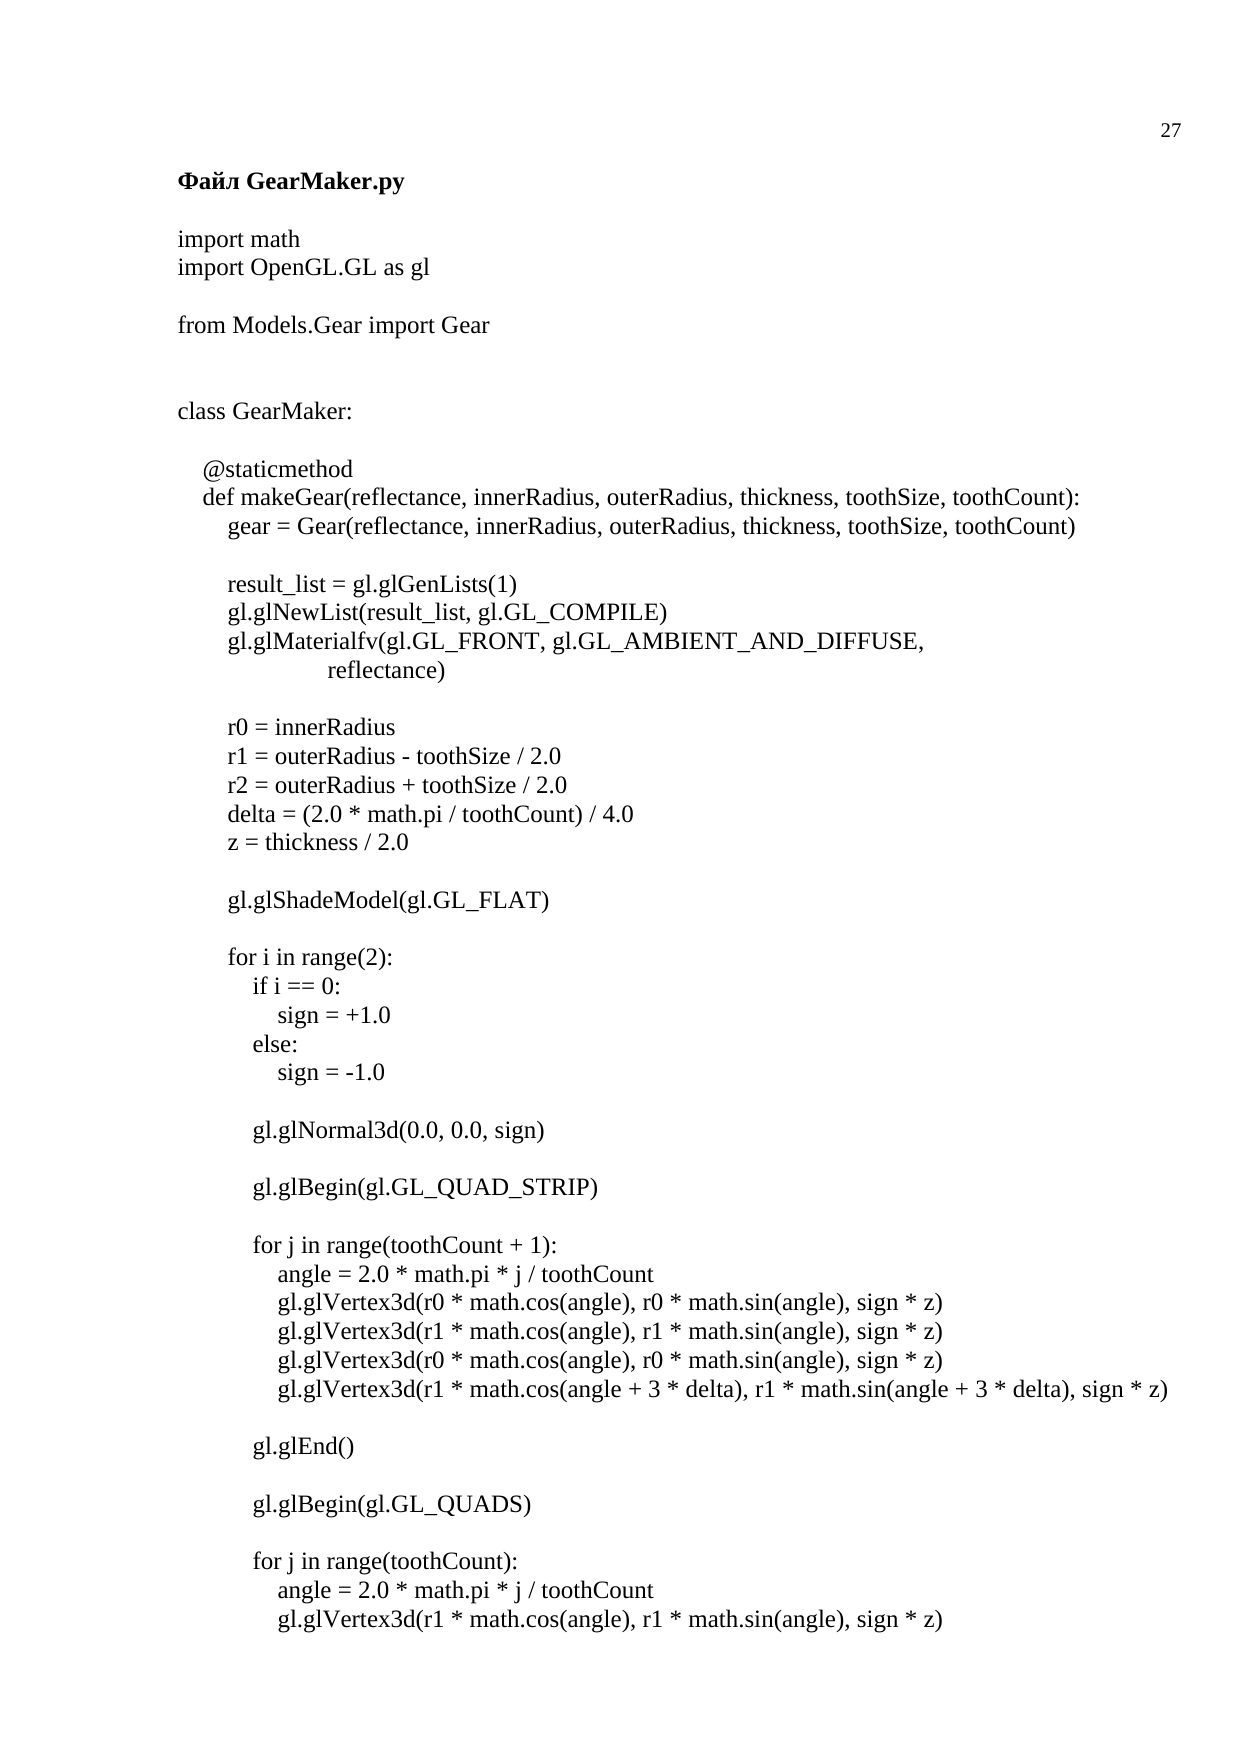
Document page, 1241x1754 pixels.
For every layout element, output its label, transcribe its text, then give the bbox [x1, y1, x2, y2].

text else: [177, 1029, 1181, 1057]
text for i in range(2): [177, 942, 1181, 971]
text gl.glNewList(result_list, gl.GL_COMPILE) [177, 597, 1181, 626]
text class GearMaker: [177, 396, 1181, 425]
text for j in range(toothCount): [177, 1546, 1181, 1575]
text reflectance) [177, 655, 1181, 684]
text Файл GearMaker.py [177, 166, 1181, 195]
text sign = -1.0 [177, 1057, 1181, 1086]
text from Models.Gear import Gear [177, 310, 1181, 339]
text angle = 2.0 * math.pi * j / toothCount [177, 1259, 1181, 1287]
text r2 = outerRadius + toothSize / 2.0 [177, 770, 1181, 799]
text gl.glBegin(gl.GL_QUAD_STRIP) [177, 1172, 1181, 1201]
text gl.glVertex3d(r0 * math.cos(angle), r0 * math.sin(angle), sign * z) [177, 1345, 1181, 1374]
text gl.glVertex3d(r1 * math.cos(angle), r1 * math.sin(angle), sign * z) [177, 1316, 1181, 1345]
text for j in range(toothCount + 1): [177, 1230, 1181, 1259]
text @staticmethod [177, 454, 1181, 482]
text r0 = innerRadius [177, 712, 1181, 741]
text gl.glBegin(gl.GL_QUADS) [177, 1489, 1181, 1517]
text r1 = outerRadius - toothSize / 2.0 [177, 741, 1181, 770]
text gear = Gear(reflectance, innerRadius, outerRadius, thickness, toothSize, toothCount) [177, 511, 1181, 540]
text sign = +1.0 [177, 1000, 1181, 1029]
text gl.glShadeModel(gl.GL_FLAT) [177, 885, 1181, 914]
text gl.glVertex3d(r1 * math.cos(angle), r1 * math.sin(angle), sign * z) [177, 1604, 1181, 1632]
text gl.glVertex3d(r1 * math.cos(angle + 3 * delta), r1 * math.sin(angle + 3 * delta), sign * z) [177, 1374, 1181, 1402]
text import math [177, 224, 1181, 252]
text gl.glNormal3d(0.0, 0.0, sign) [177, 1115, 1181, 1144]
text import OpenGL.GL as gl [177, 252, 1181, 281]
text gl.glEnd() [177, 1431, 1181, 1460]
text z = thickness / 2.0 [177, 827, 1181, 856]
text def makeGear(reflectance, innerRadius, outerRadius, thickness, toothSize, toothCount): [177, 482, 1181, 511]
text result_list = gl.glGenLists(1) [177, 569, 1181, 597]
text delta = (2.0 * math.pi / toothCount) / 4.0 [177, 799, 1181, 827]
text if i == 0: [177, 971, 1181, 1000]
text gl.glVertex3d(r0 * math.cos(angle), r0 * math.sin(angle), sign * z) [177, 1287, 1181, 1316]
text gl.glMaterialfv(gl.GL_FRONT, gl.GL_AMBIENT_AND_DIFFUSE, [177, 626, 1181, 655]
text angle = 2.0 * math.pi * j / toothCount [177, 1575, 1181, 1604]
